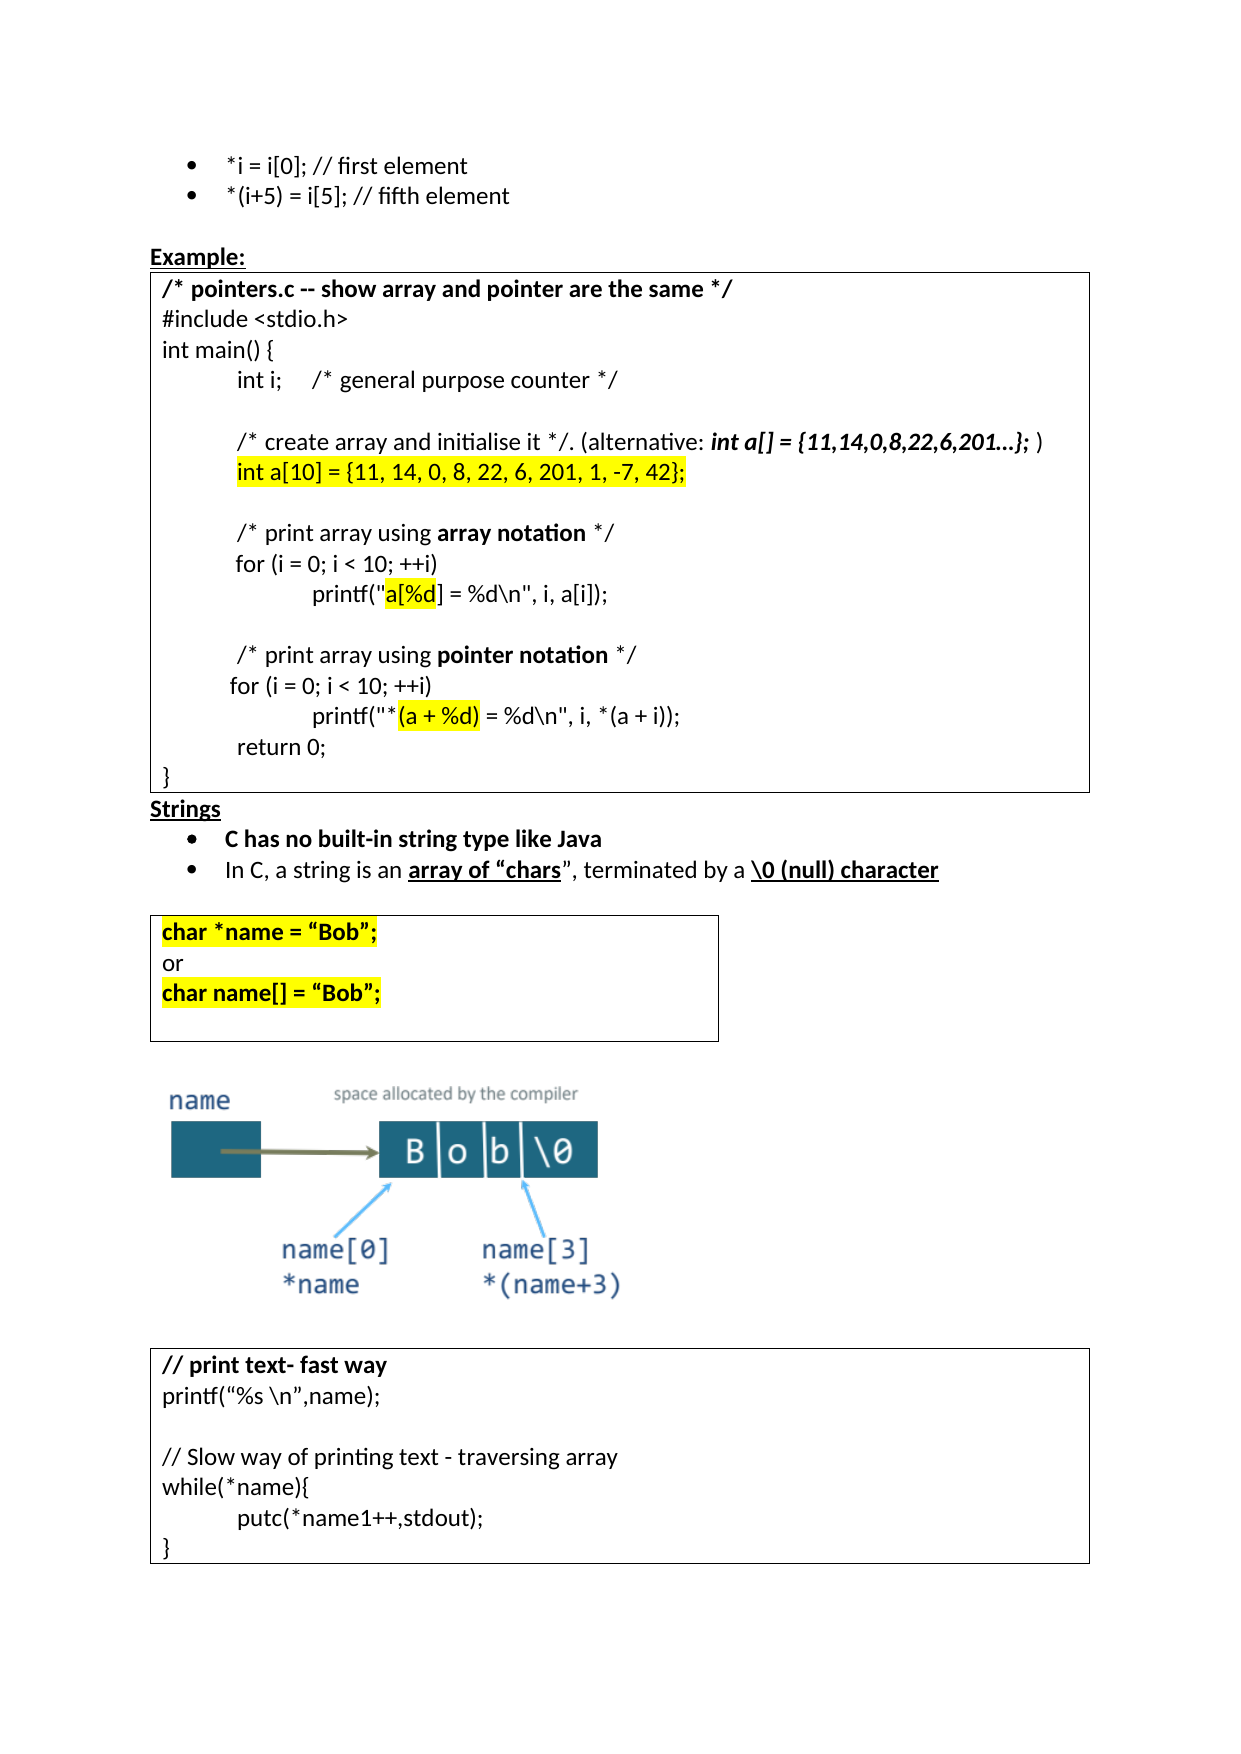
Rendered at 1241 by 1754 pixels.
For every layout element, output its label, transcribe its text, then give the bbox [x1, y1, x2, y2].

text Strings [150, 793, 1090, 823]
list *(i+5) = i[5]; // fifth element [187, 181, 1090, 211]
text Example: [150, 242, 1090, 272]
table_header // print text- fast way printf(“%s \n”,name); // Slow way of printing text - traversing array while(*name){ putc(*name1++,stdout); } [151, 1349, 1089, 1563]
list In C, a string is an array of “chars”, terminated by a \0 (null) character [187, 854, 1090, 884]
list *i = i[0]; // first element [187, 150, 1090, 181]
list C has no built-in string type like Java [187, 823, 1090, 854]
table_header /* pointers.c -- show array and pointer are the same */ #include <stdio.h> int main() { int i; /* general purpose counter */ /* create array and initialise it */. (alternative: int a[] = {11,14,0,8,22,6,201…}; ) int a[10] = {11, 14, 0, 8, 22, 6, 201, 1, -7, 42}; /* print array using array notation */ for (i = 0; i < 10; ++i) printf("a[%d] = %d\n", i, a[i]); /* print array using pointer notation */ for (i = 0; i < 10; ++i) printf("*(a + %d) = %d\n", i, *(a + i)); return 0; } [151, 273, 1089, 792]
table_header char *name = “Bob”; or char name[] = “Bob”; [151, 916, 718, 1041]
